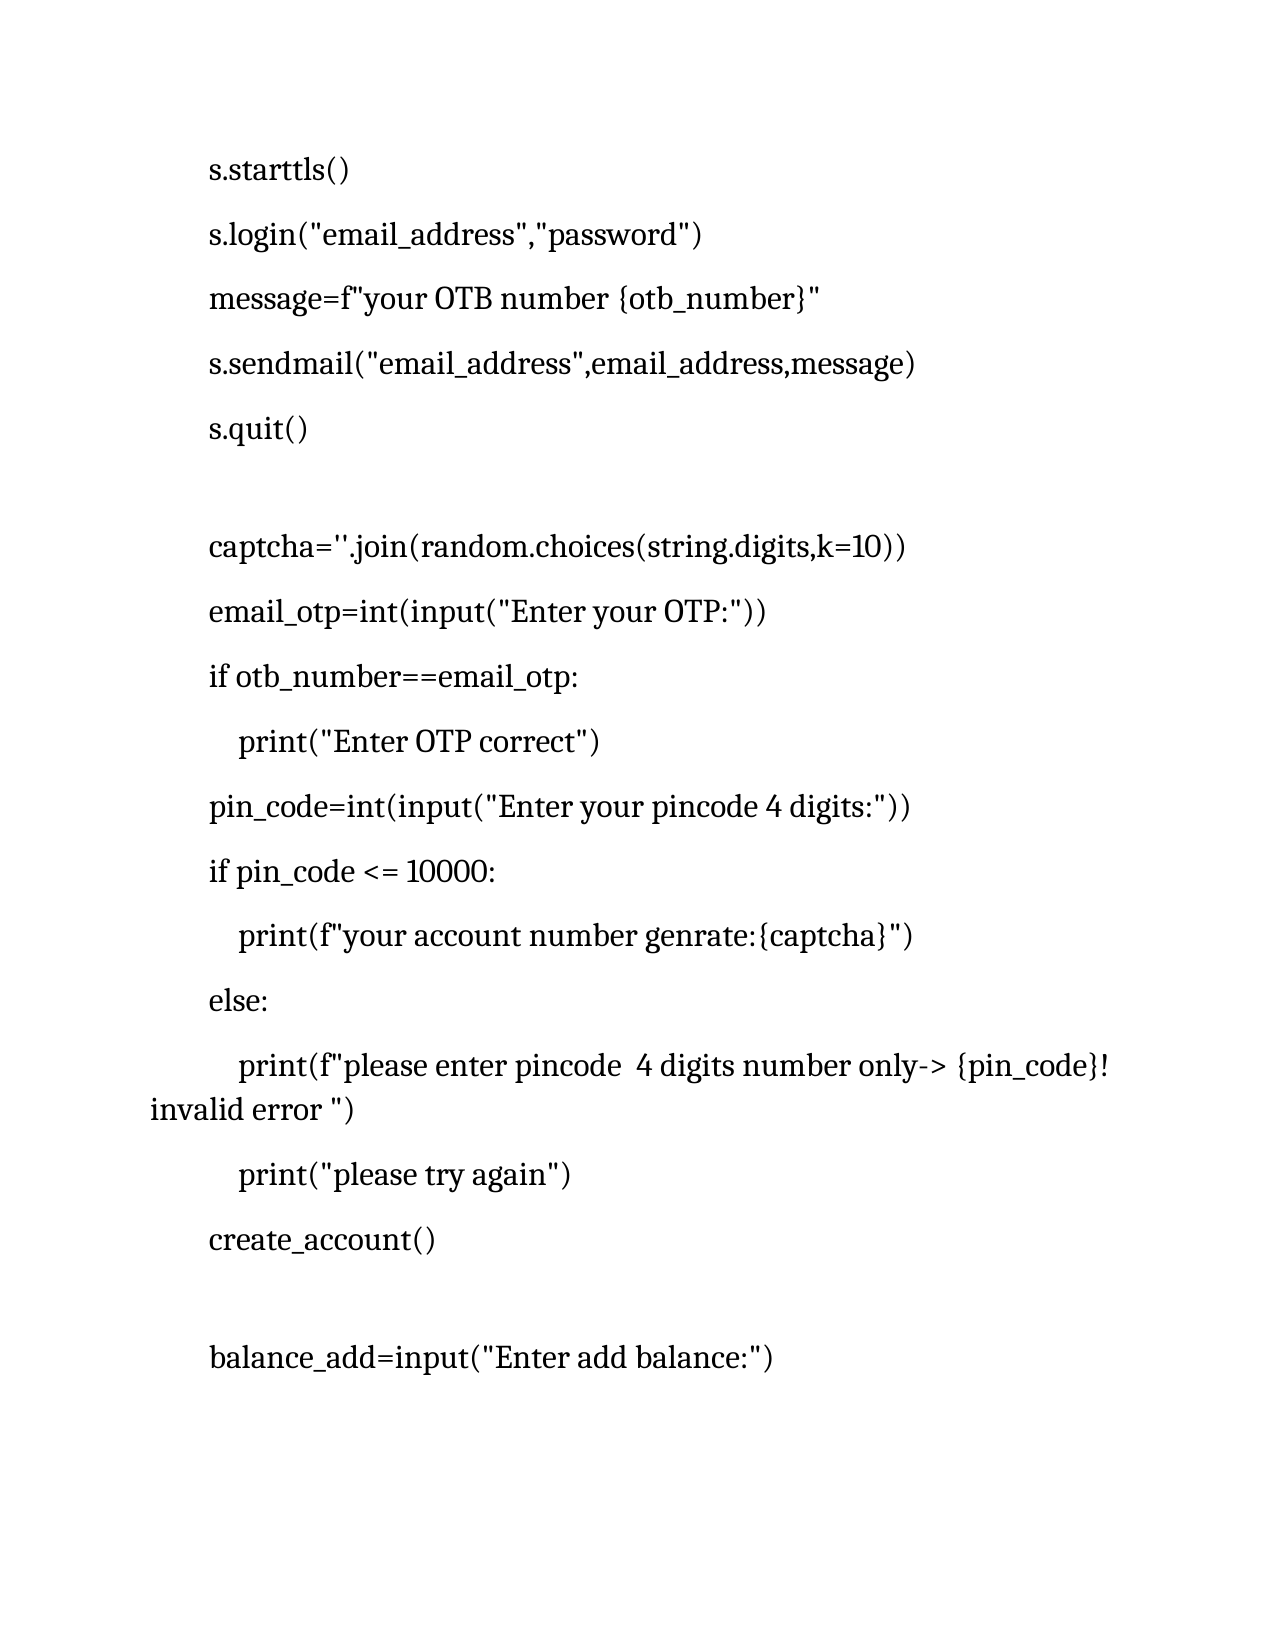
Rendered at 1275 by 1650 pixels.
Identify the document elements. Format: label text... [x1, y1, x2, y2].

text s.starttls() [150, 150, 1125, 188]
text balance_add=input("Enter add balance:") [150, 1338, 1125, 1377]
text print(f"please enter pincode 4 digits number only-> {pin_code}! invalid error ") [150, 1047, 1125, 1129]
text s.login("email_address","password") [150, 215, 1125, 253]
text captcha=''.join(random.choices(string.digits,k=10)) [150, 527, 1125, 566]
text s.sendmail("email_address",email_address,message) [150, 345, 1125, 383]
text print("please try again") [150, 1156, 1125, 1194]
text print(f"your account number genrate:{captcha}") [150, 917, 1125, 955]
text email_otp=int(input("Enter your OTP:")) [150, 592, 1125, 631]
text if otb_number==email_otp: [150, 657, 1125, 696]
text else: [150, 982, 1125, 1020]
text pin_code=int(input("Enter your pincode 4 digits:")) [150, 787, 1125, 825]
text print("Enter OTP correct") [150, 722, 1125, 761]
text create_account() [150, 1221, 1125, 1259]
text s.quit() [150, 409, 1125, 448]
text if pin_code <= 10000: [150, 852, 1125, 890]
text message=f"your OTB number {otb_number}" [150, 280, 1125, 318]
